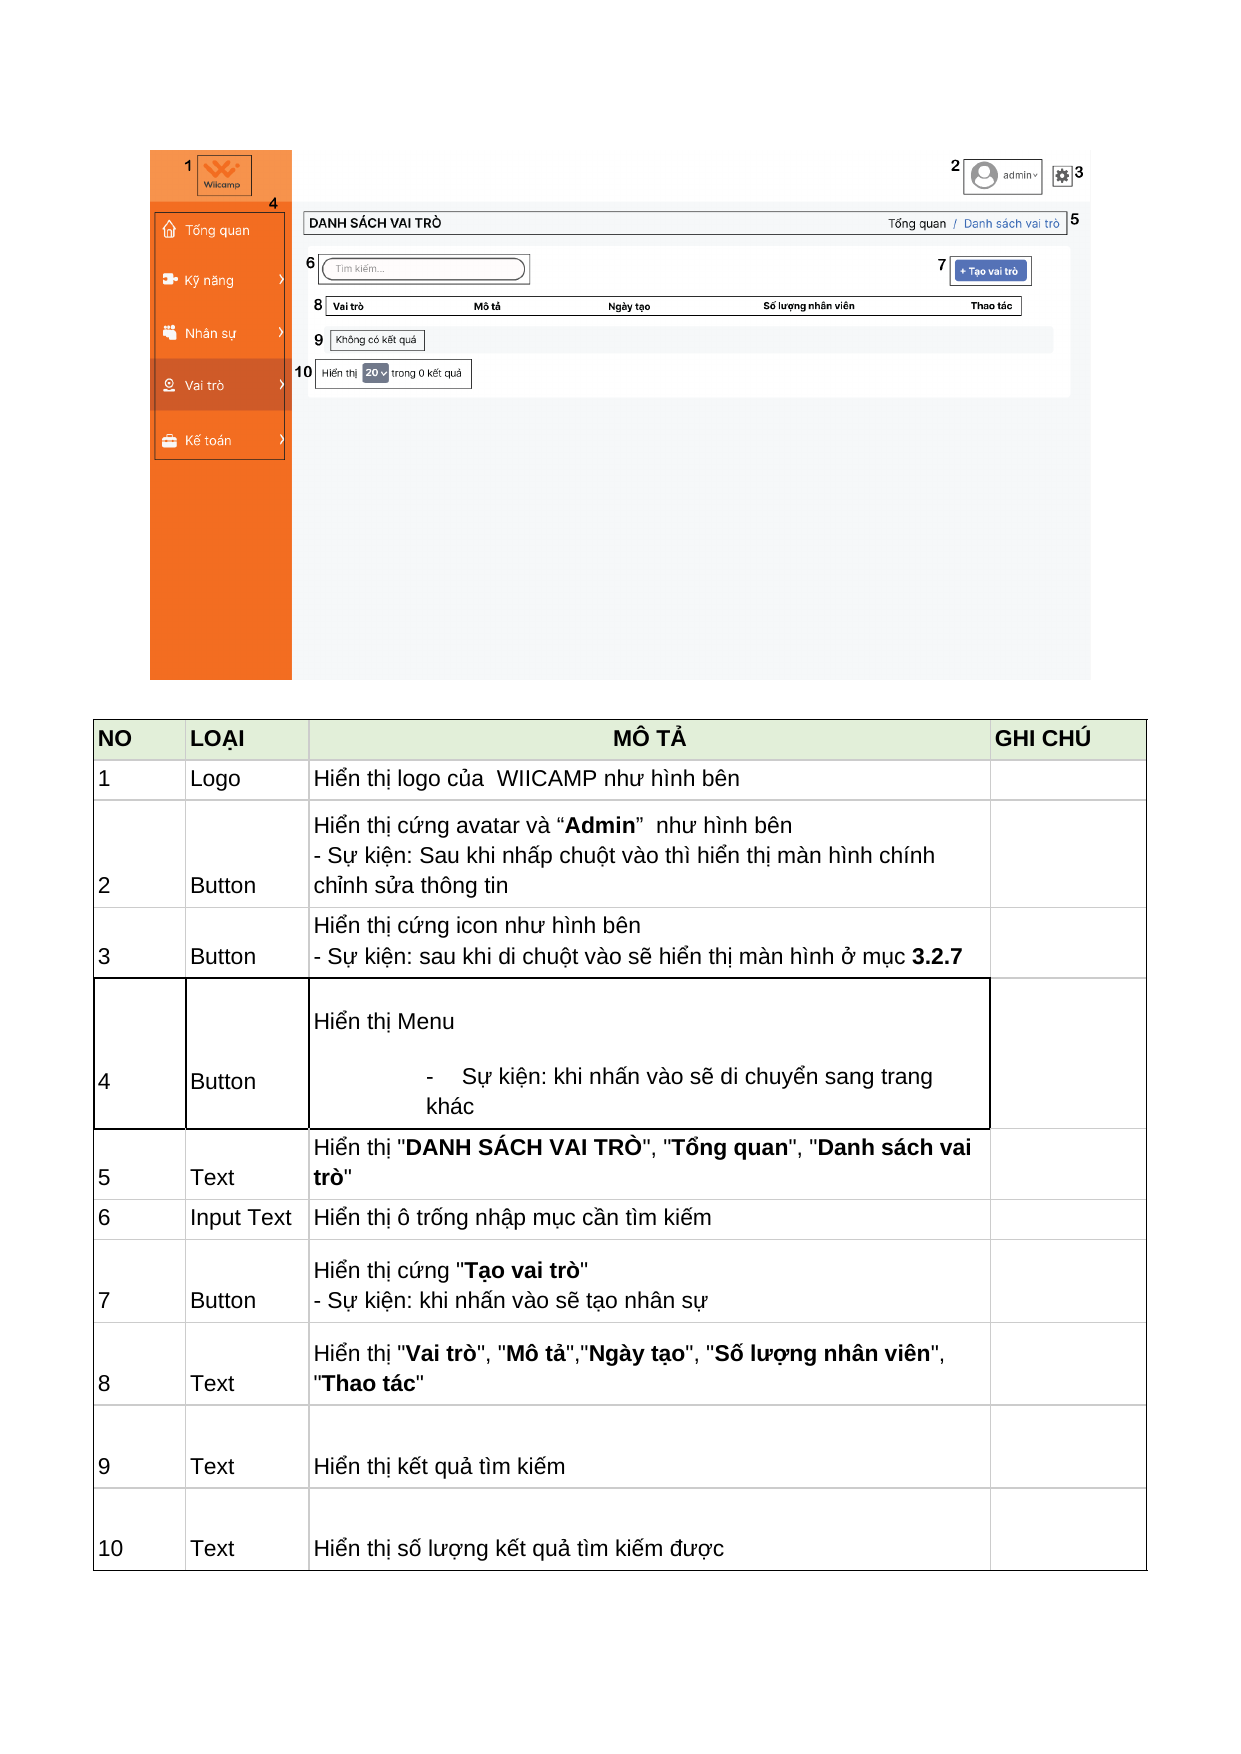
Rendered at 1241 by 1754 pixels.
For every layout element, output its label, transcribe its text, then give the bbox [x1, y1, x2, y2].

table_cell [991, 1129, 1146, 1198]
table_cell 5 [94, 1130, 185, 1198]
table_cell [991, 1323, 1146, 1404]
table_cell [991, 1200, 1146, 1238]
table_cell 7 [94, 1240, 185, 1321]
table_header MÔ TẢ [310, 720, 990, 759]
table_cell Button [186, 908, 308, 977]
table_cell [991, 979, 1146, 1128]
table_cell 4 [95, 979, 185, 1128]
table_cell Button [186, 1240, 308, 1321]
table_cell Text [186, 1323, 308, 1404]
table_cell Text [186, 1406, 308, 1487]
table_cell [991, 761, 1146, 799]
table_header NO [94, 720, 185, 759]
table_cell 3 [94, 908, 185, 977]
table_cell 1 [94, 761, 185, 799]
table_cell Hiển thị Menu - Sự kiện: khi nhấn vào sẽ di chuyển sang trang khác [310, 979, 989, 1128]
table_cell 6 [94, 1200, 185, 1238]
table_cell 8 [94, 1323, 185, 1404]
table_cell Text [186, 1489, 308, 1570]
table_cell Hiển thị cứng avatar và “Admin” như hình bên - Sự kiện: Sau khi nhấp chuột vào thì hiển thị màn hình chính chỉnh sửa thông tin [310, 801, 990, 907]
table_cell Button [187, 979, 308, 1128]
table_cell Text [186, 1130, 308, 1198]
table_cell Hiển thị "DANH SÁCH VAI TRÒ", "Tổng quan", "Danh sách vai trò" [310, 1130, 990, 1198]
picture [150, 150, 1091, 680]
table_cell [991, 1406, 1146, 1487]
table_cell [991, 801, 1146, 907]
table_cell Hiển thị logo của WIICAMP như hình bên [310, 761, 990, 799]
table_cell Hiển thị cứng "Tạo vai trò" - Sự kiện: khi nhấn vào sẽ tạo nhân sự [310, 1240, 990, 1321]
table_cell Hiển thị số lượng kết quả tìm kiếm được [310, 1489, 990, 1570]
table_cell Logo [186, 761, 308, 799]
table_header GHI CHÚ [991, 720, 1146, 759]
table_cell 9 [94, 1406, 185, 1487]
table_cell Hiển thị kết quả tìm kiếm [310, 1406, 990, 1487]
table_cell [991, 908, 1146, 977]
table_cell 10 [94, 1489, 185, 1570]
table_cell Input Text [186, 1200, 308, 1238]
table_header LOẠI [186, 720, 308, 759]
table_cell Hiển thị "Vai trò", "Mô tả","Ngày tạo", "Số lượng nhân viên", "Thao tác" [310, 1323, 990, 1404]
table_cell Hiển thị cứng icon như hình bên - Sự kiện: sau khi di chuột vào sẽ hiển thị màn hình ở mục 3.2.7 [310, 908, 990, 977]
table_cell [991, 1489, 1146, 1570]
table_cell Hiển thị ô trống nhập mục cần tìm kiếm [310, 1200, 990, 1238]
table_cell Button [186, 801, 308, 907]
table_cell [991, 1240, 1146, 1321]
table_cell 2 [94, 801, 185, 907]
